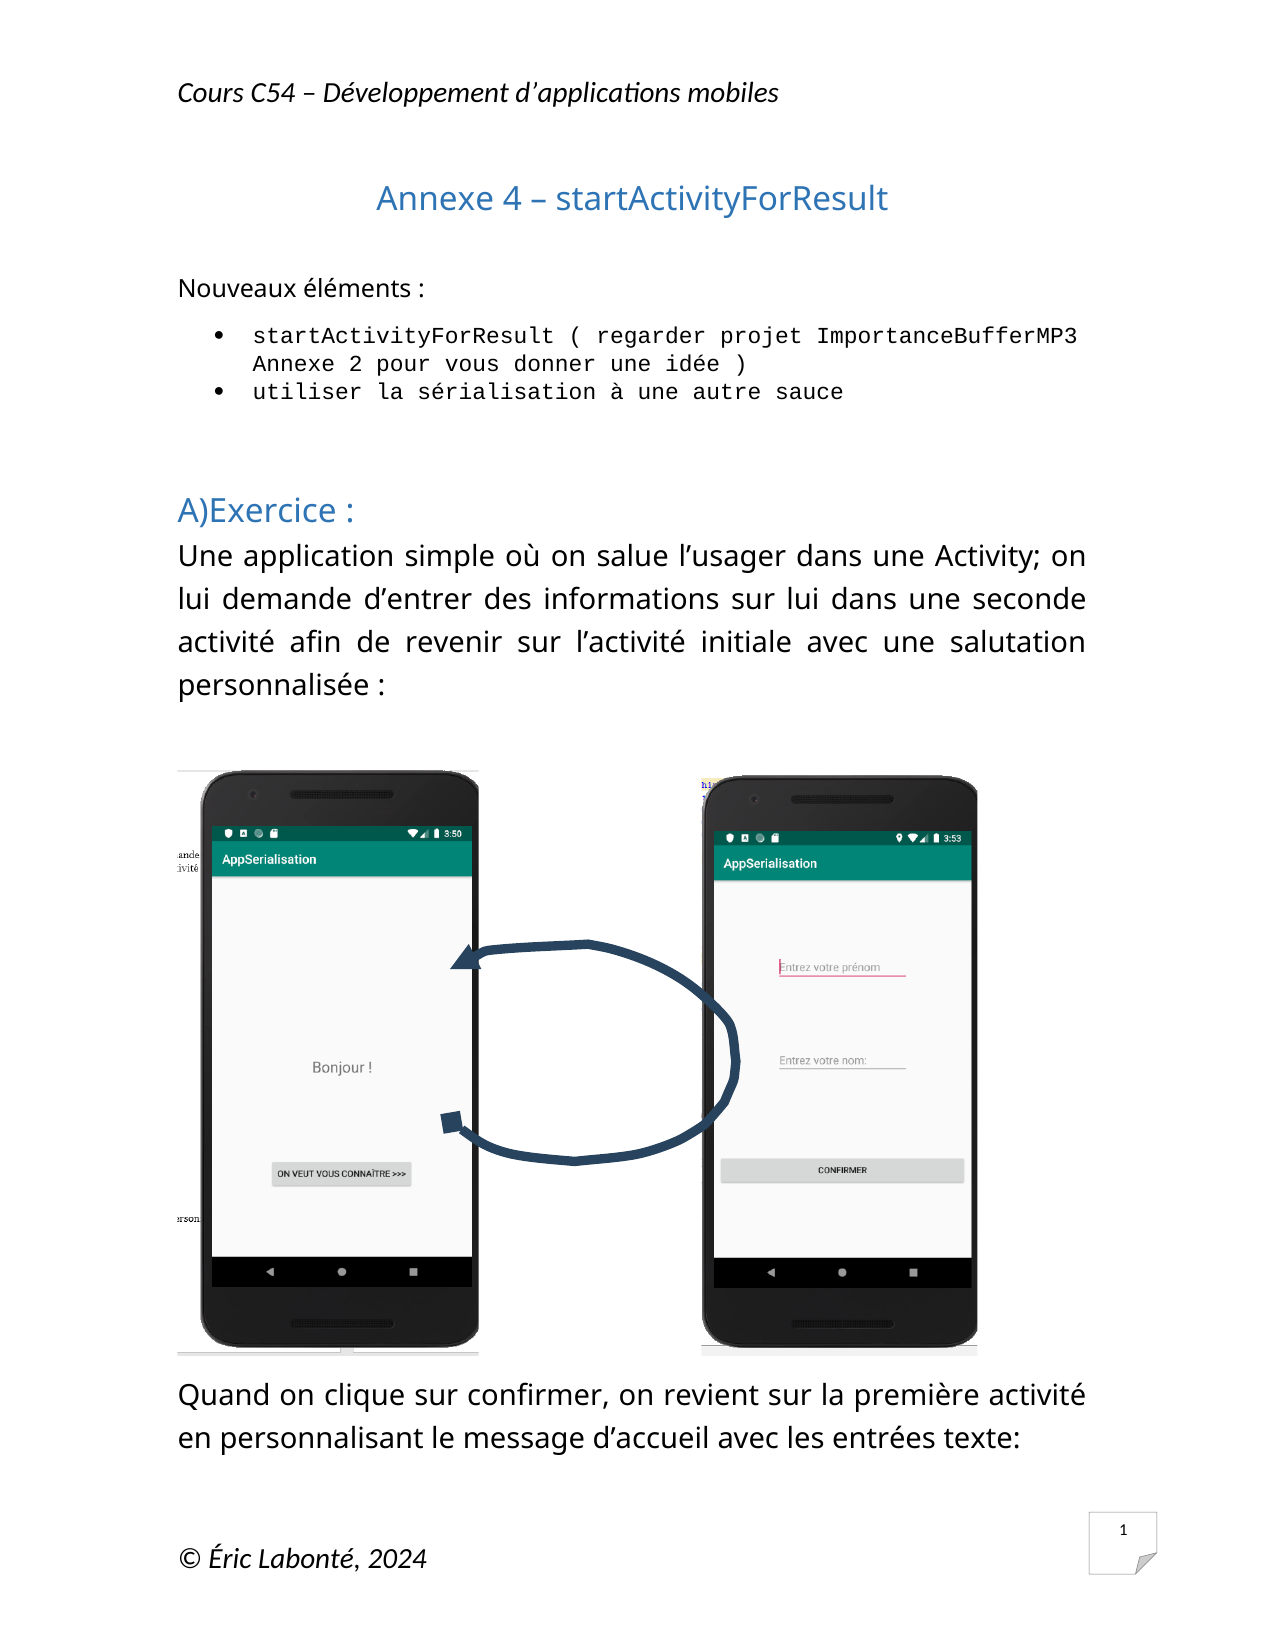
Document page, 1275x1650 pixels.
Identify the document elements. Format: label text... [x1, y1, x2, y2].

picture [701, 775, 978, 1356]
picture [701, 1002, 731, 1120]
text Une application simple où on salue l’usager dans une Activity; on lui demande d’entrer des informations sur lui dans une seconde activité afin de revenir sur l’activité initiale avec une salutation personnalisée : [177, 535, 1087, 703]
list startActivityForResult ( regarder projet ImportanceBufferMP3 Annexe 2 pour vous donner une idée ) [215, 324, 1087, 378]
list utiliser la sérialisation à une autre sauce [215, 380, 1087, 406]
subtitle A)Exercice : [177, 486, 1087, 532]
subtitle Annexe 4 – startActivityForResult [177, 175, 1087, 220]
text Nouveaux éléments : [177, 271, 1087, 305]
picture [177, 770, 479, 1356]
text Quand on clique sur confirmer, on revient sur la première activité en personnalisant le message d’accueil avec les entrées texte: [177, 1374, 1087, 1457]
